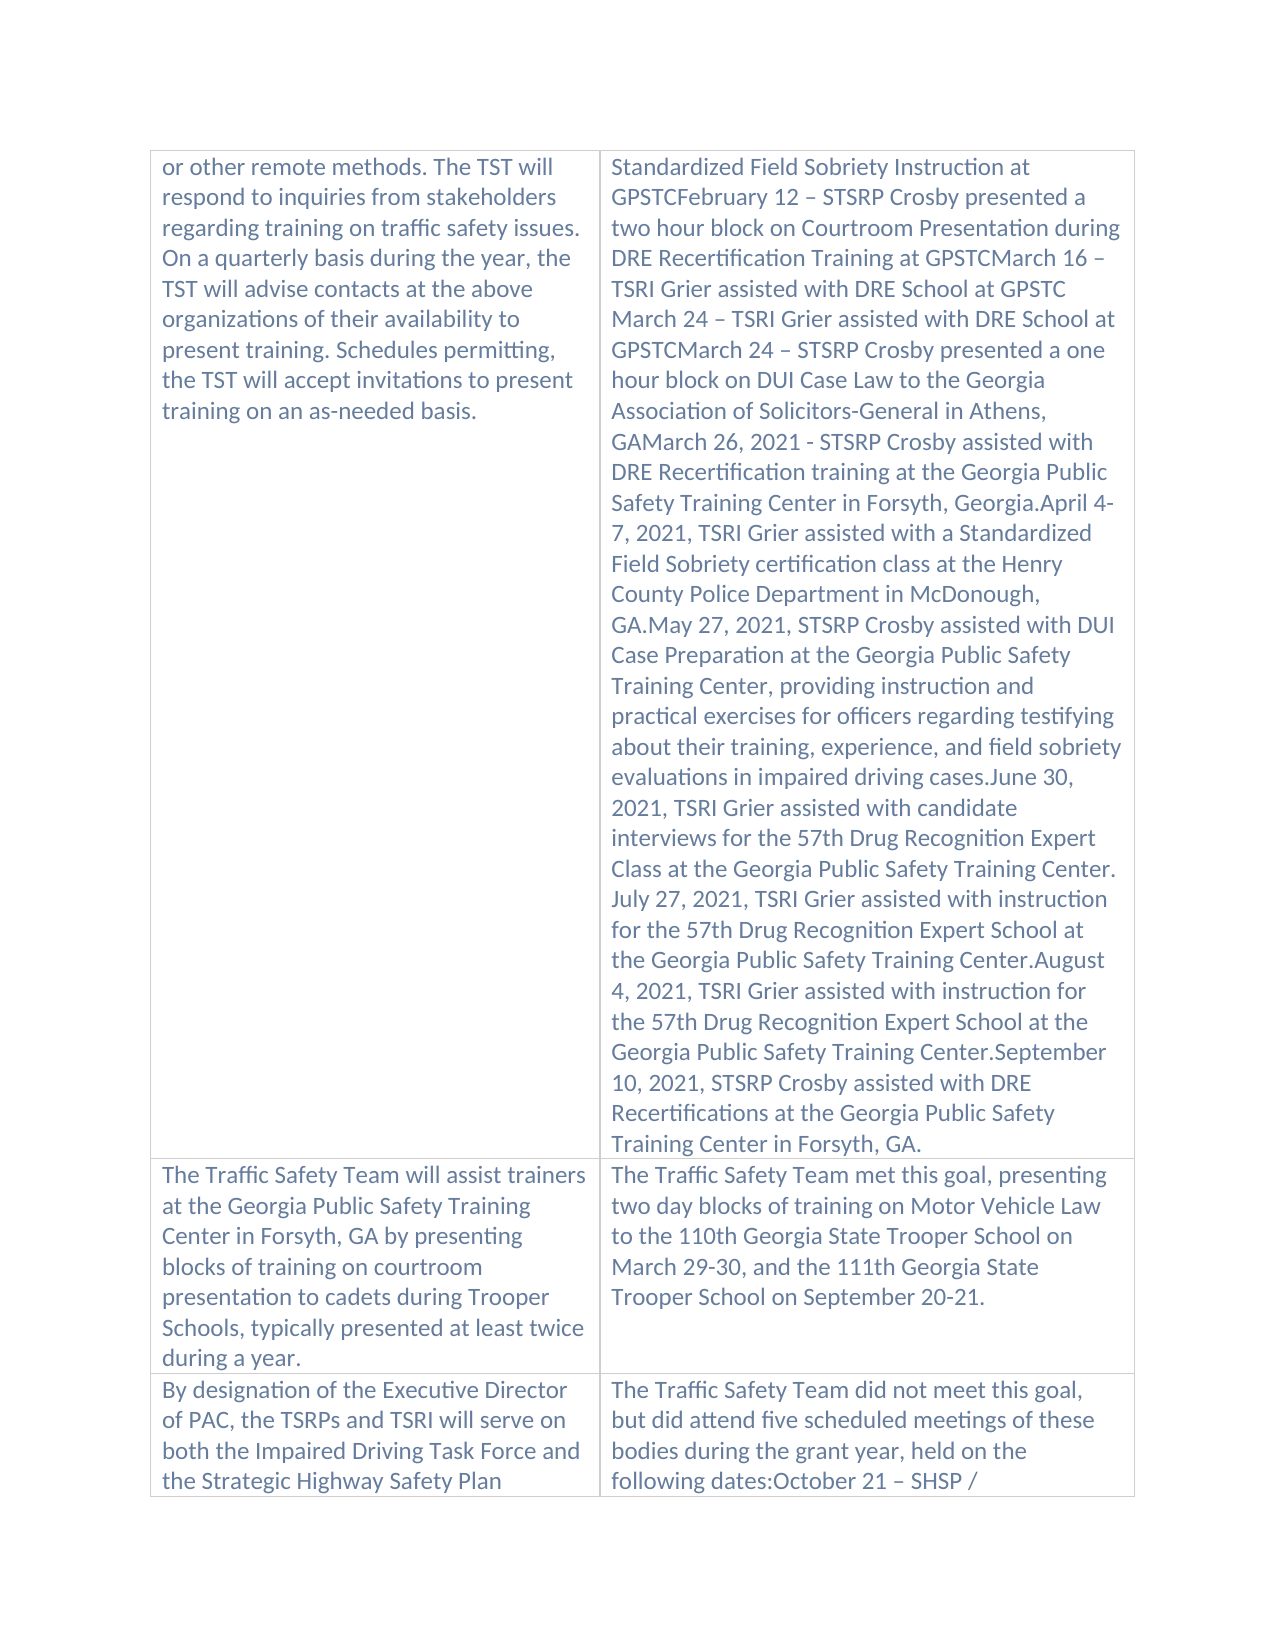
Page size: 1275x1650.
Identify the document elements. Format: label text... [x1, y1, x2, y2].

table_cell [601, 151, 1134, 1158]
table_cell The Traffic Safety Team will assist trainers at the Georgia Public Safety Training Center in Forsyth, GA by presenting blocks of training on courtroom presentation to cadets during Trooper Schools, typically presented at least twice during a year. [151, 1159, 599, 1373]
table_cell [151, 1374, 599, 1496]
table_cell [151, 151, 599, 1158]
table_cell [601, 1374, 1134, 1496]
table_cell The Traffic Safety Team met this goal, presenting two day blocks of training on Motor Vehicle Law to the 110th Georgia State Trooper School on March 29-30, and the 111th Georgia State Trooper School on September 20-21. [601, 1159, 1134, 1373]
